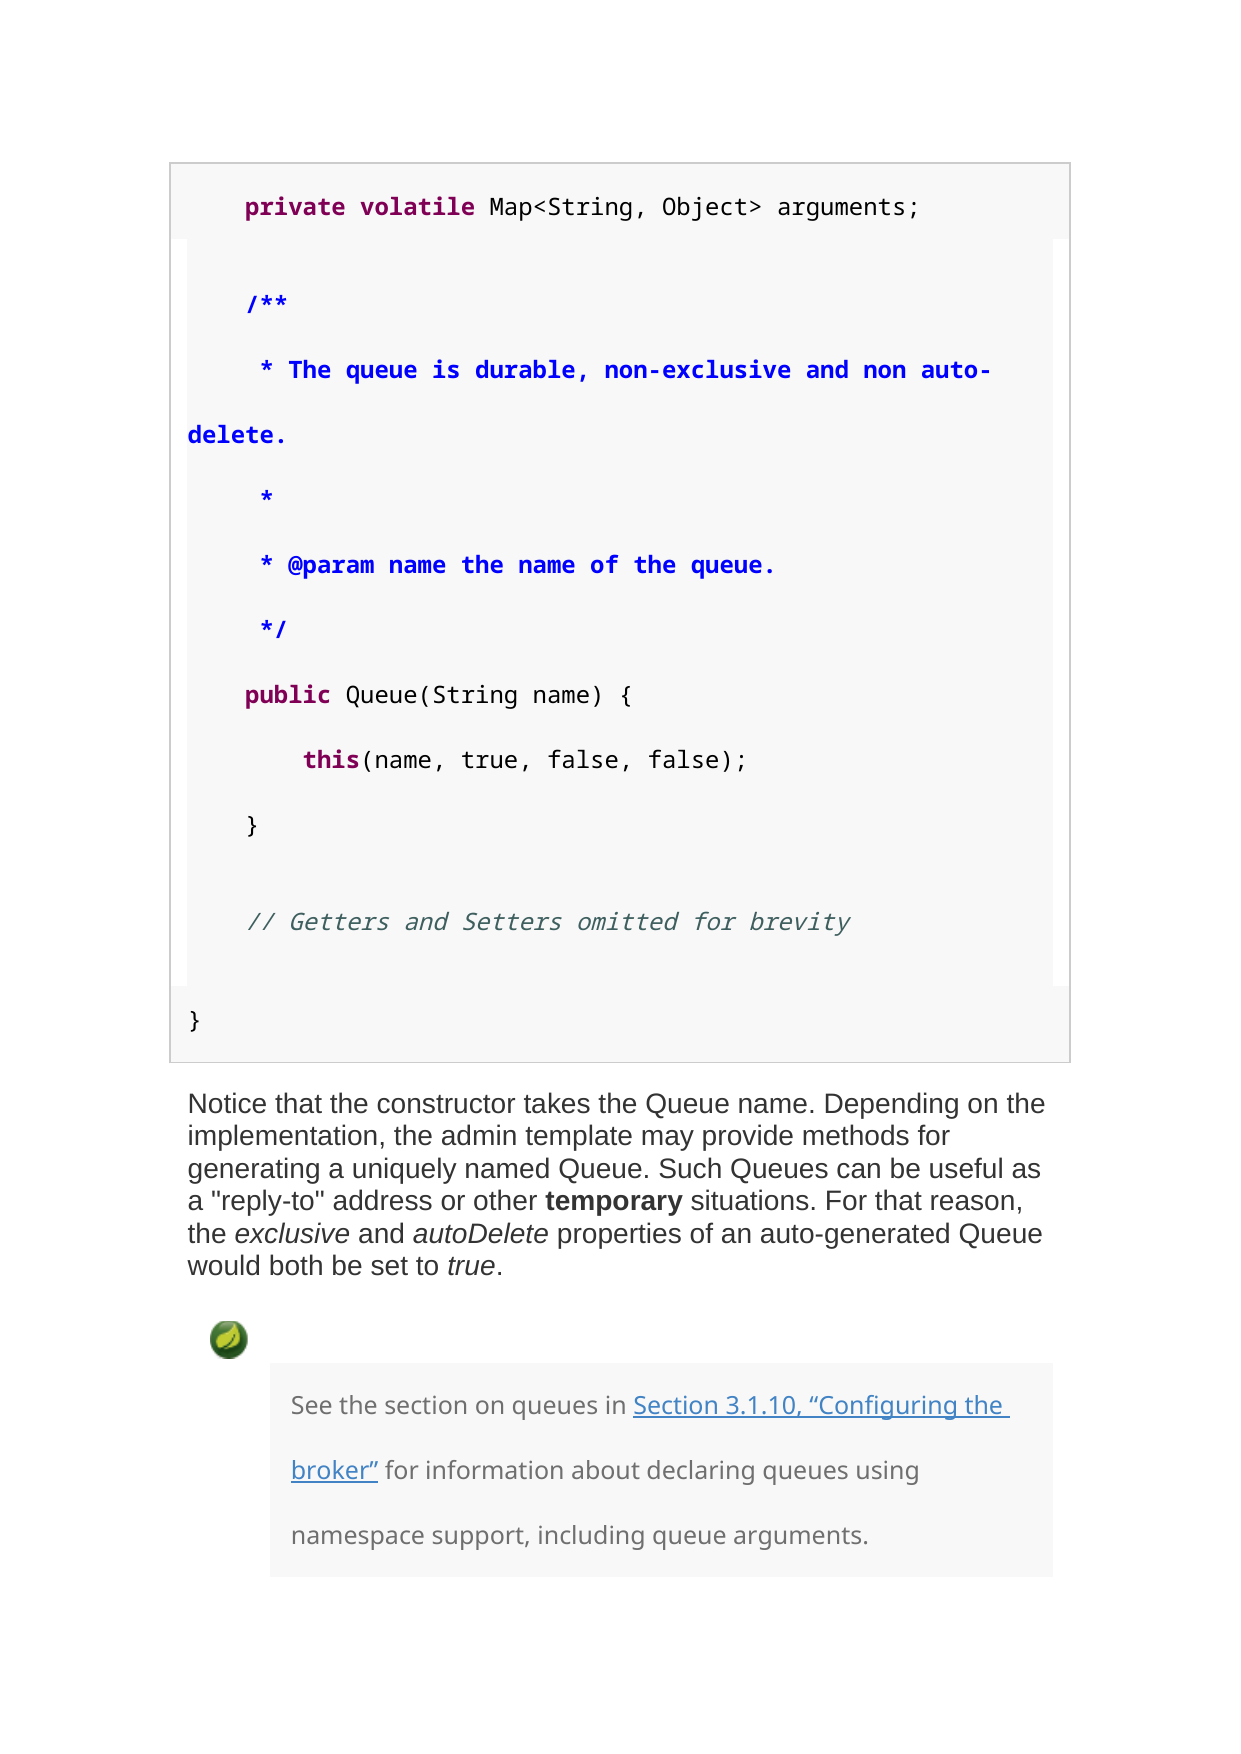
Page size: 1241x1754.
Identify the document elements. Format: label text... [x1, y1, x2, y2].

text this(name, true, false, false); [187, 726, 1053, 791]
picture [210, 1321, 248, 1359]
text * The queue is durable, non-exclusive and non auto-delete. [187, 336, 1053, 466]
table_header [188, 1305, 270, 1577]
text // Getters and Setters omitted for brevity [187, 889, 1053, 954]
text */ [187, 596, 1053, 661]
text private volatile Map<String, Object> arguments; [171, 164, 1069, 239]
text * @param name the name of the queue. [187, 531, 1053, 596]
text /** [187, 271, 1053, 336]
text * [187, 466, 1053, 531]
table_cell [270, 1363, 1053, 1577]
text public Queue(String name) { [187, 661, 1053, 726]
text Notice that the constructor takes the Queue name. Depending on the implementation, the admin template may provide methods for generating a uniquely named Queue. Such Queues can be useful as a "reply-to" address or other temporary situations. For that reason, the exclusive and autoDelete properties of an auto-generated Queue would both be set to true. [187, 1087, 1053, 1282]
text } [187, 791, 1053, 856]
text } [171, 974, 1069, 1062]
